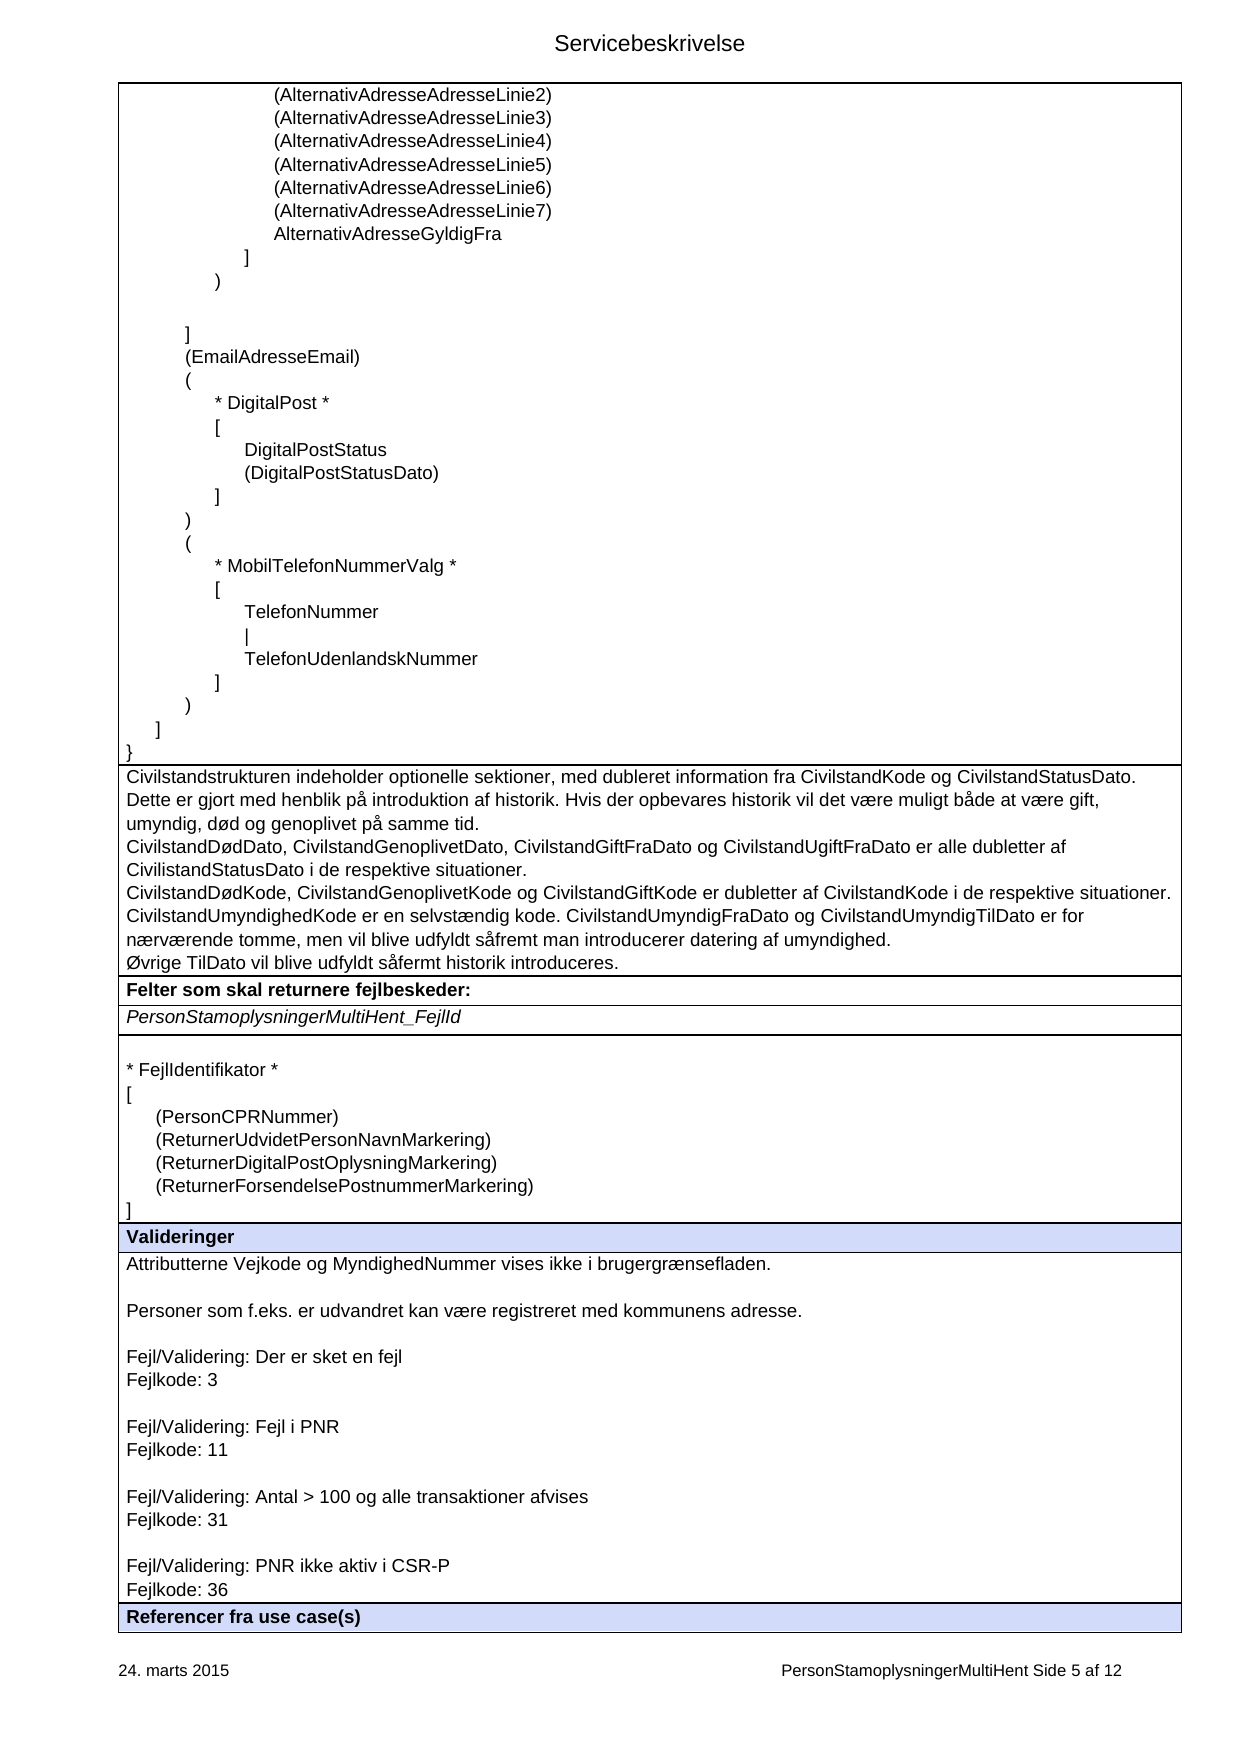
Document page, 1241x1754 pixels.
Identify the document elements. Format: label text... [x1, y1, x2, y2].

table_cell * FejlIdentifikator * [ (PersonCPRNummer) (ReturnerUdvidetPersonNavnMarkering) (ReturnerDigitalPostOplysningMarkering) (ReturnerForsendelsePostnummerMarkering) ] [119, 1036, 1181, 1222]
table_cell Felter som skal returnere fejlbeskeder: [119, 977, 1181, 1005]
table_cell Valideringer [119, 1224, 1181, 1252]
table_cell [119, 84, 1181, 764]
table_cell Civilstandstrukturen indeholder optionelle sektioner, med dubleret information fra CivilstandKode og CivilstandStatusDato. Dette er gjort med henblik på introduktion af historik. Hvis der opbevares historik vil det være muligt både at være gift, umyndig, død og genoplivet på samme tid. CivilstandDødDato, CivilstandGenoplivetDato, CivilstandGiftFraDato og CivilstandUgiftFraDato er alle dubletter af CivilistandStatusDato i de respektive situationer. CivilstandDødKode, CivilstandGenoplivetKode og CivilstandGiftKode er dubletter af CivilstandKode i de respektive situationer. CivilstandUmyndighedKode er en selvstændig kode. CivilstandUmyndigFraDato og CivilstandUmyndigTilDato er for nærværende tomme, men vil blive udfyldt såfremt man introducerer datering af umyndighed. Øvrige TilDato vil blive udfyldt såfermt historik introduceres. [119, 766, 1181, 975]
table_cell Attributterne Vejkode og MyndighedNummer vises ikke i brugergrænsefladen. Personer som f.eks. er udvandret kan være registreret med kommunens adresse. Fejl/Validering: Der er sket en fejl Fejlkode: 3 Fejl/Validering: Fejl i PNR Fejlkode: 11 Fejl/Validering: Antal > 100 og alle transaktioner afvises Fejlkode: 31 Fejl/Validering: PNR ikke aktiv i CSR-P Fejlkode: 36 [119, 1253, 1181, 1602]
table_cell Referencer fra use case(s) [119, 1604, 1181, 1631]
table_cell PersonStamoplysningerMultiHent_FejlId [119, 1006, 1181, 1034]
